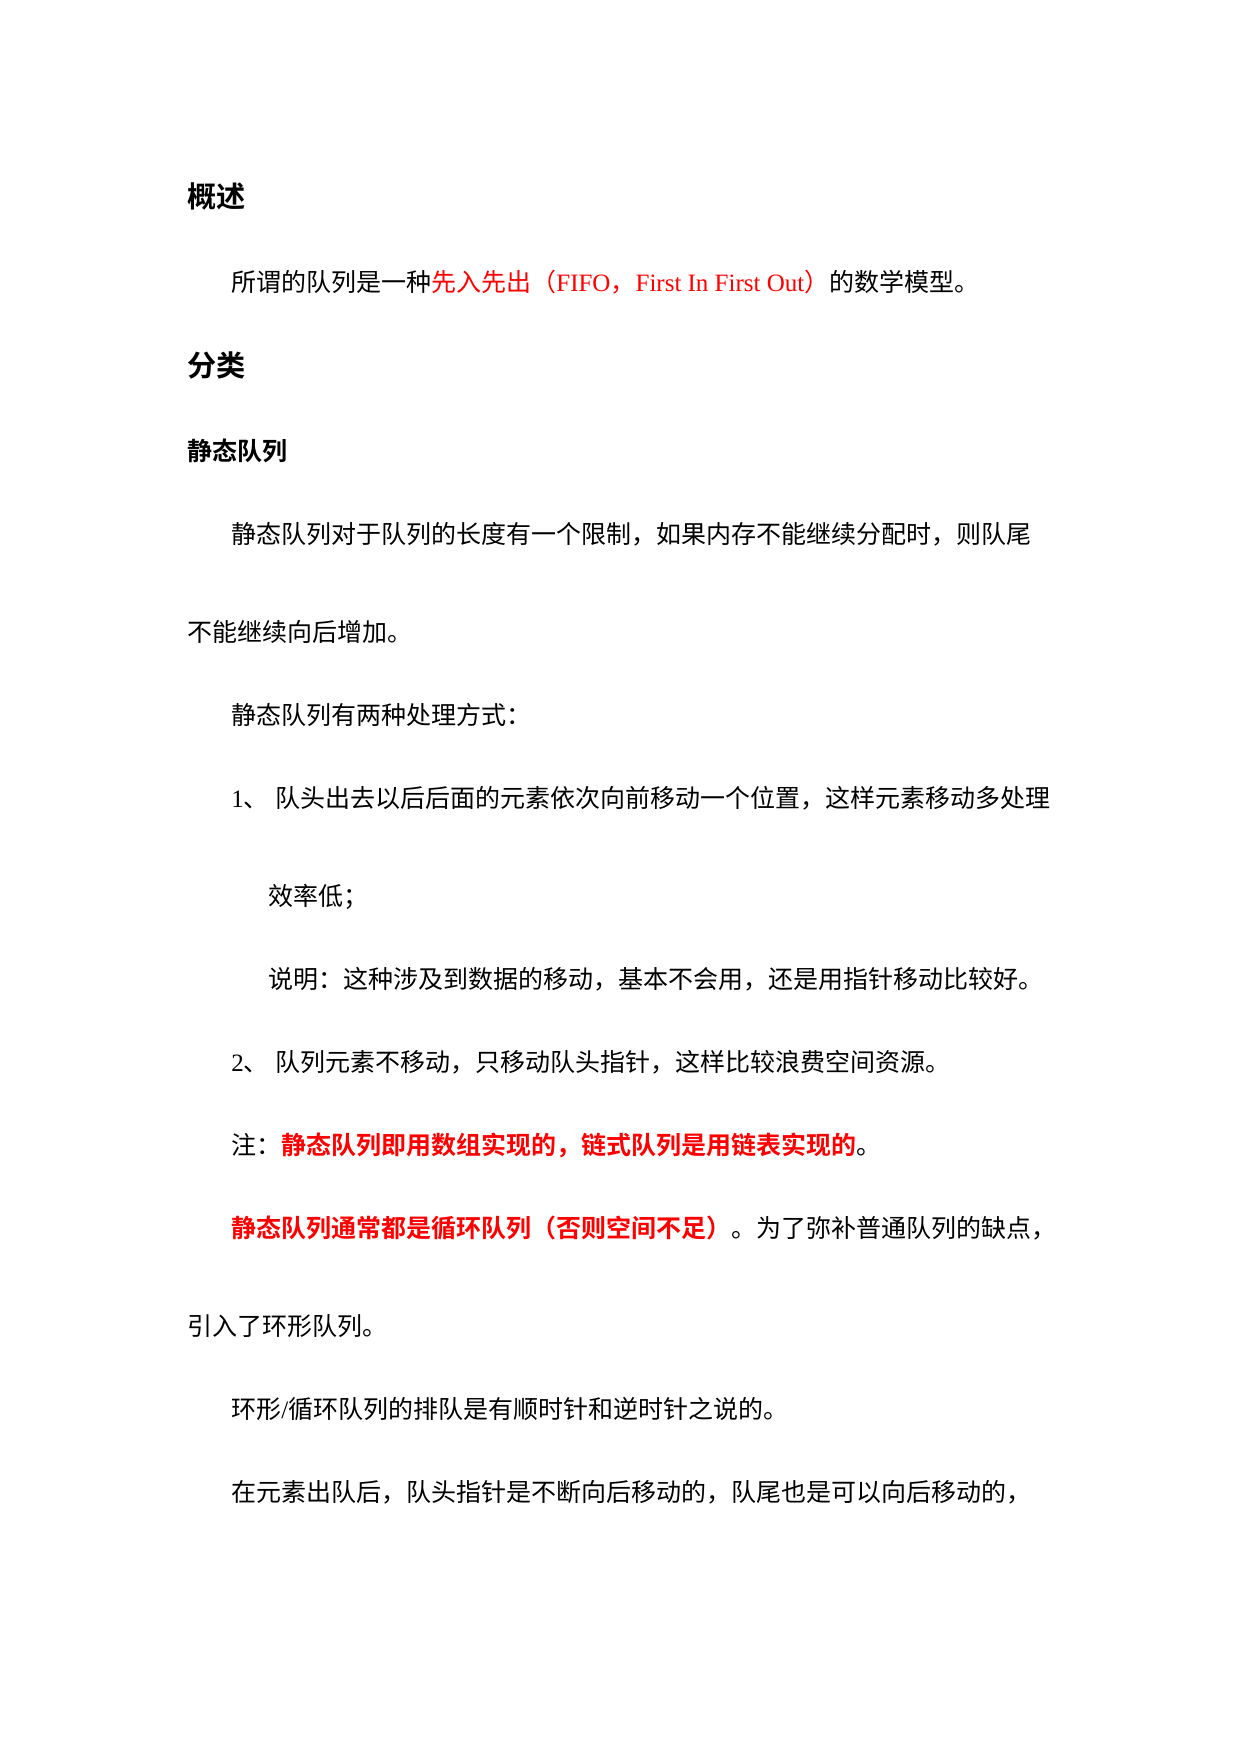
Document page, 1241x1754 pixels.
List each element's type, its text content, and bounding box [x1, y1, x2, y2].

list 队列元素不移动，只移动队头指针，这样比较浪费空间资源。 [231, 1028, 1053, 1093]
text 静态队列有两种处理方式： [187, 681, 1053, 746]
list 队头出去以后后面的元素依次向前移动一个位置，这样元素移动多处理效率低； [231, 764, 1053, 927]
text 静态队列通常都是循环队列（否则空间不足）。为了弥补普通队列的缺点，引入了环形队列。 [187, 1194, 1053, 1357]
text 所谓的队列是一种先入先出（FIFO，First In First Out）的数学模型。 [231, 248, 1053, 313]
text 环形/循环队列的排队是有顺时针和逆时针之说的。 [187, 1375, 1053, 1440]
list 说明：这种涉及到数据的移动，基本不会用，还是用指针移动比较好。 [269, 945, 1053, 1010]
subtitle 概述 [187, 162, 1053, 227]
text 注：静态队列即用数组实现的，链式队列是用链表实现的。 [231, 1111, 1053, 1176]
text 静态队列对于队列的长度有一个限制，如果内存不能继续分配时，则队尾不能继续向后增加。 [187, 501, 1053, 663]
subtitle 静态队列 [187, 417, 1053, 482]
text 在元素出队后，队头指针是不断向后移动的，队尾也是可以向后移动的，这样处理速度快，而且也可以充分利用空间。 [187, 1458, 1053, 1523]
subtitle 分类 [187, 331, 1053, 396]
